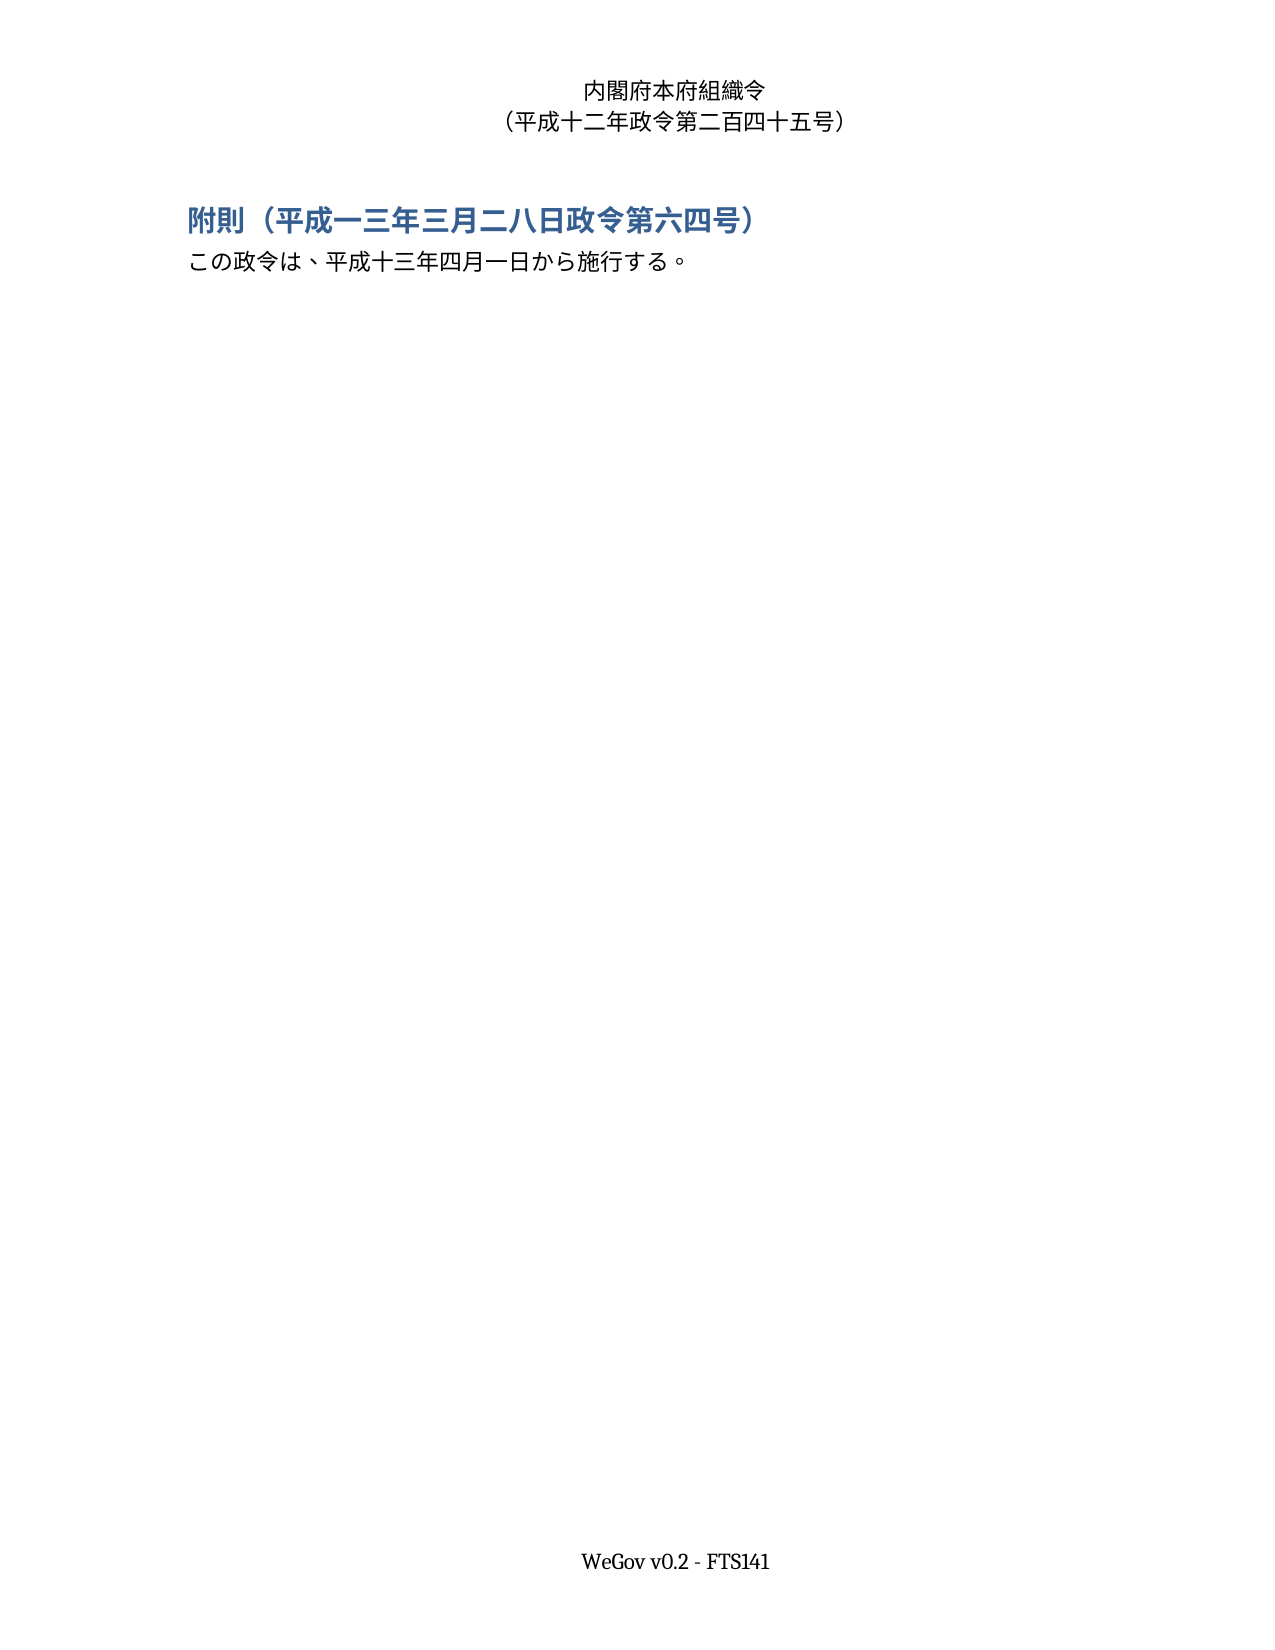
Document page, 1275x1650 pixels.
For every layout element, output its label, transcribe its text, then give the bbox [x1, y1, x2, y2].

subtitle 附則（平成一三年三月二八日政令第六四号） [187, 200, 1087, 240]
text この政令は、平成十三年四月一日から施行する。 [187, 246, 1087, 277]
